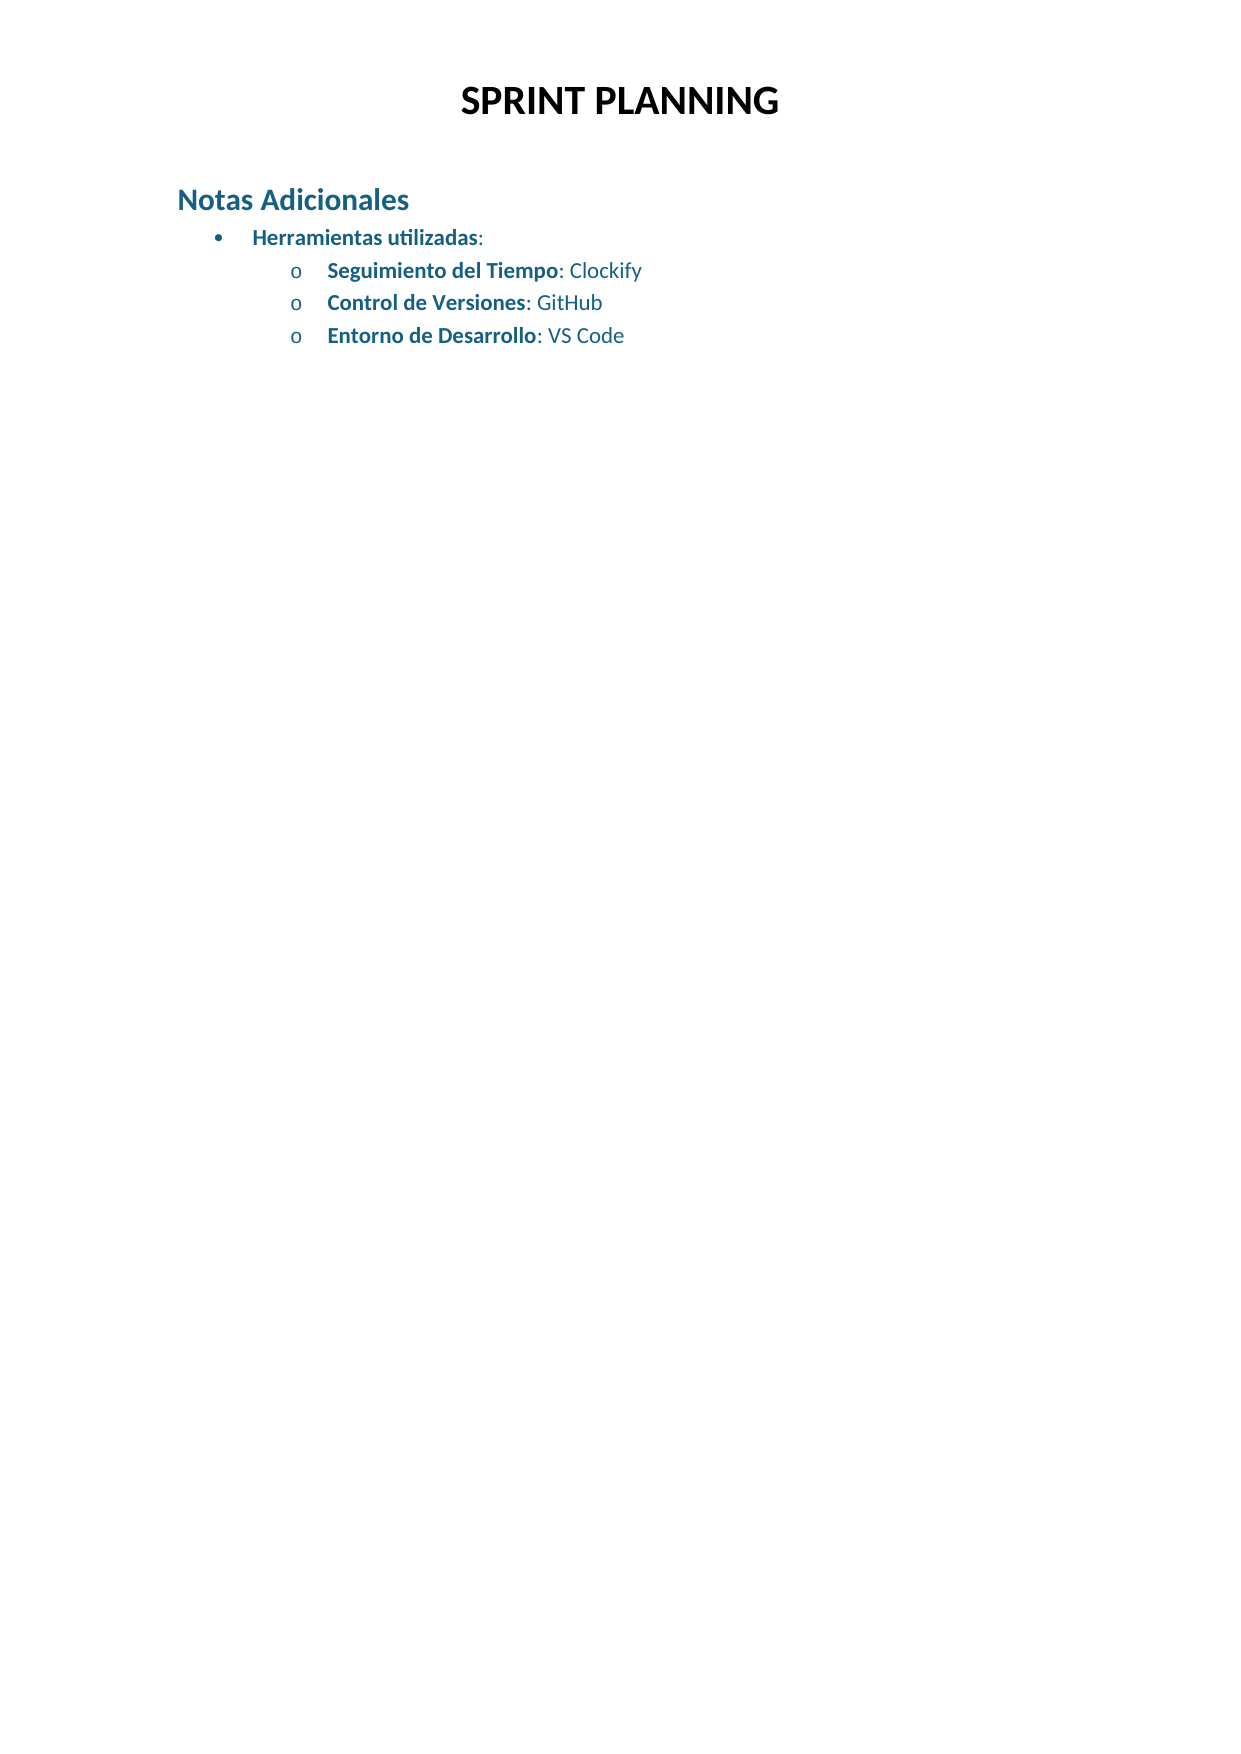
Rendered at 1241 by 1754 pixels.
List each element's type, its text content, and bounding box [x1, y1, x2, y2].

list Control de Versiones: GitHub [290, 288, 1063, 317]
list Entorno de Desarrollo: VS Code [290, 321, 1063, 350]
list Herramientas utilizadas: [215, 223, 1063, 252]
list Seguimiento del Tiempo: Clockify [290, 256, 1063, 284]
text Notas Adicionales [177, 180, 1063, 218]
